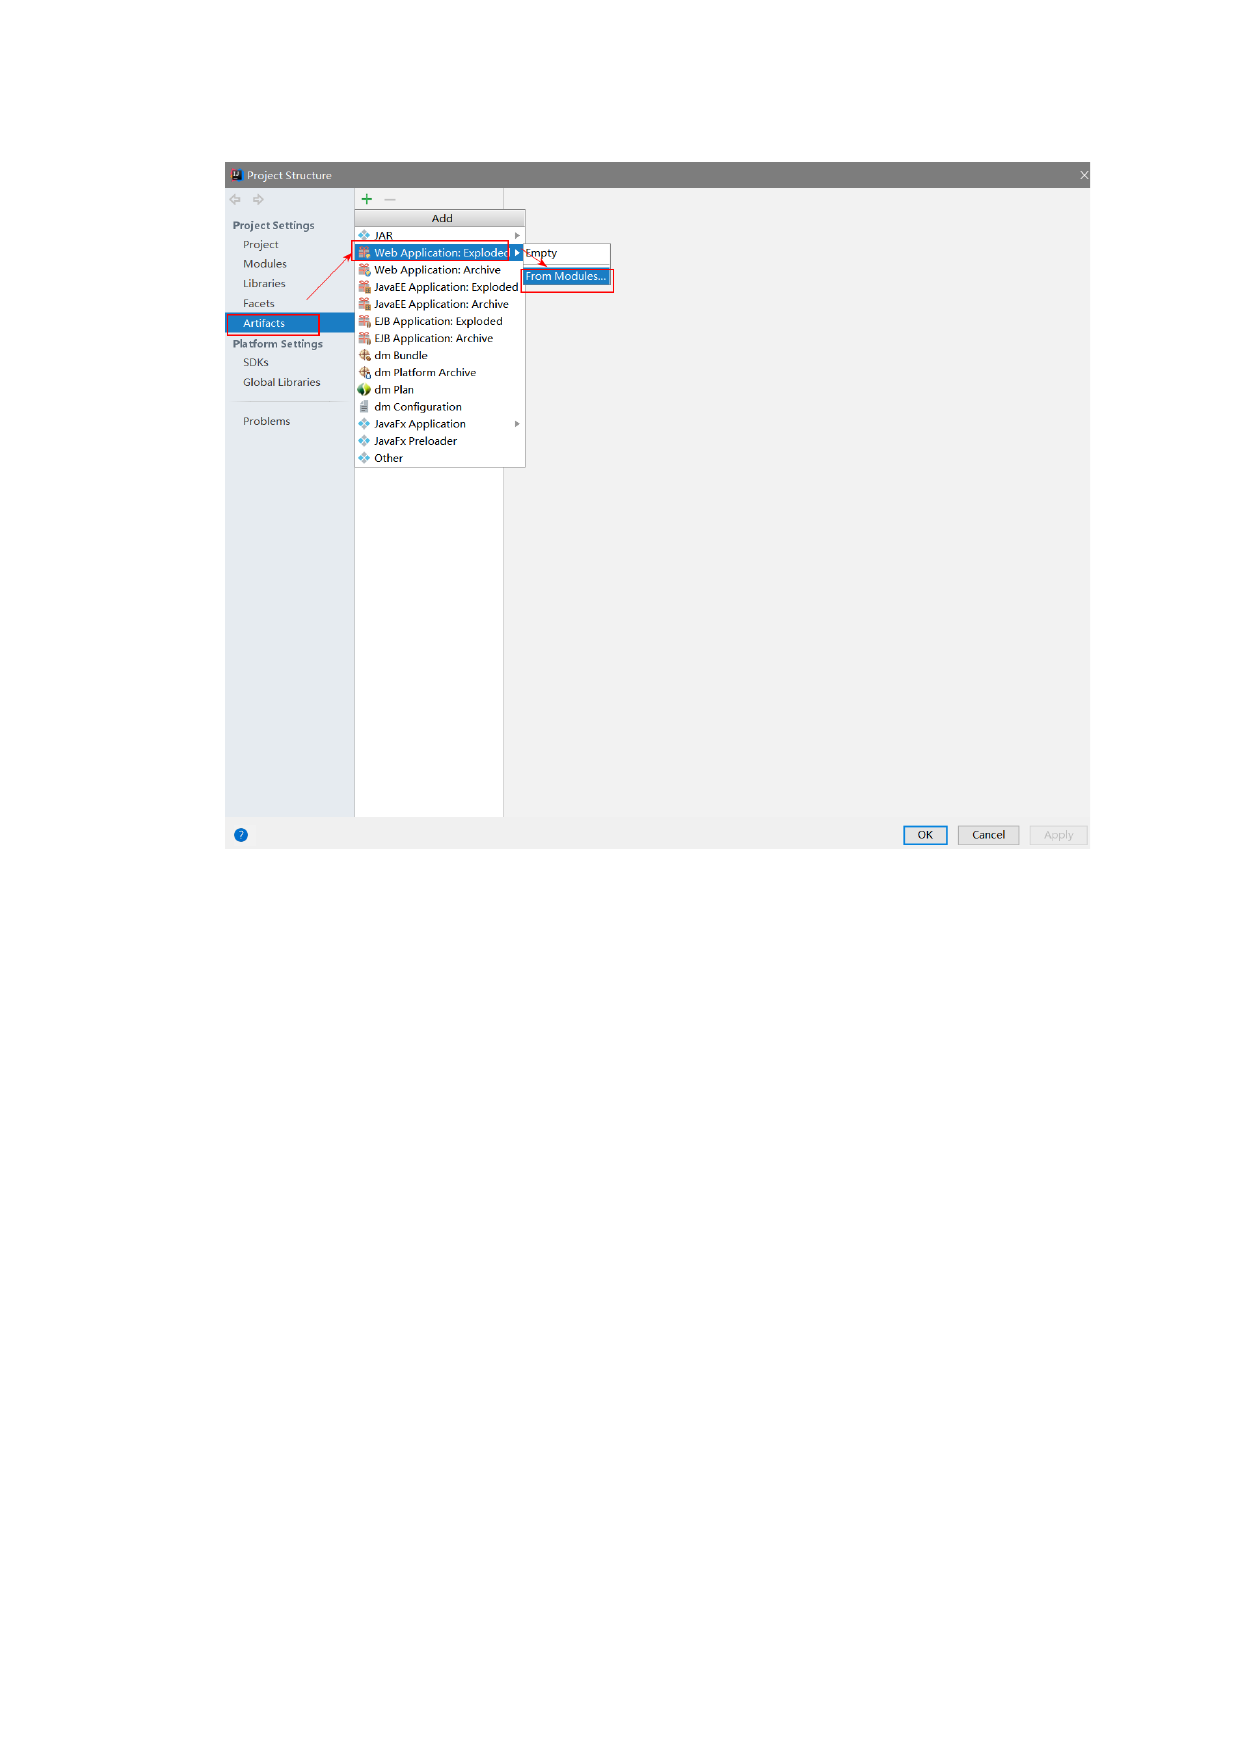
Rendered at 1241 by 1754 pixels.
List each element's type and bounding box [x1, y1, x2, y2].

picture [225, 162, 1091, 849]
